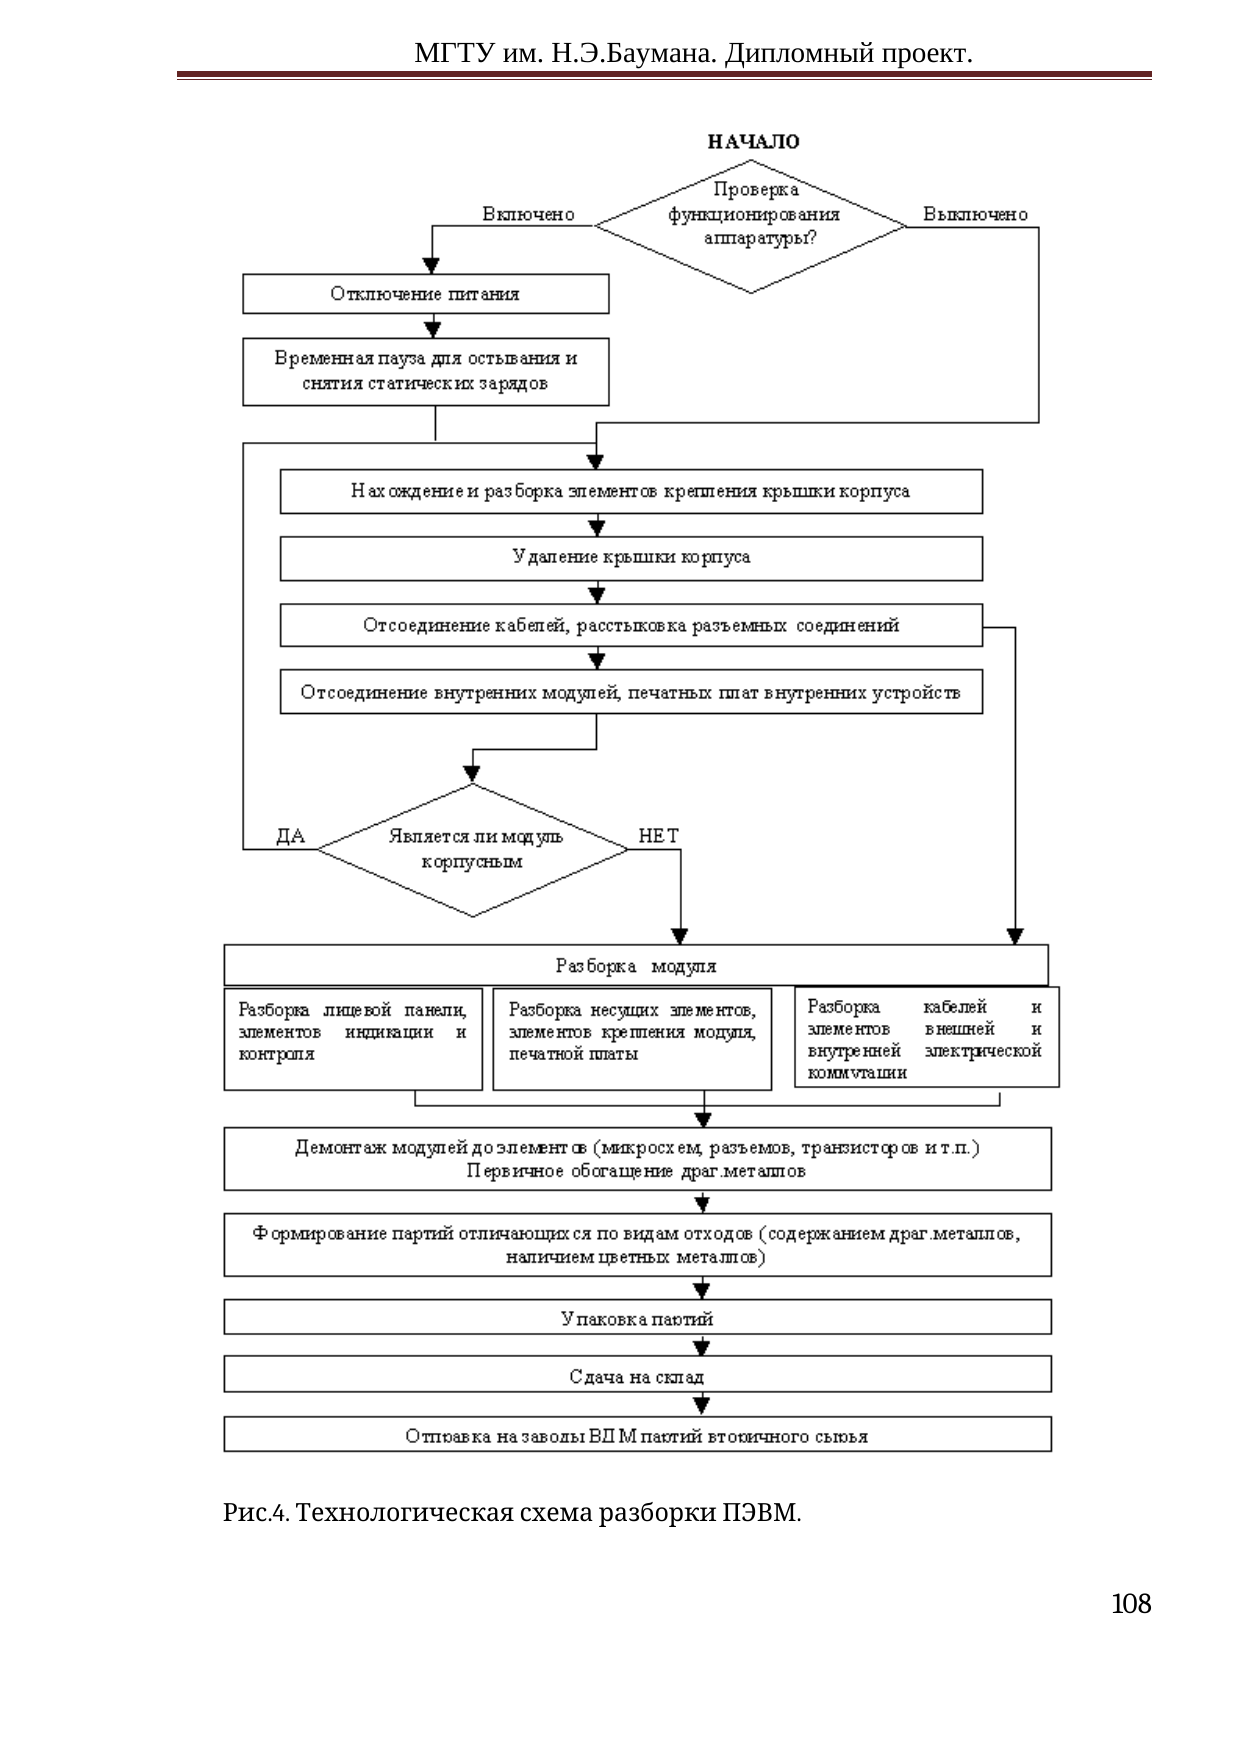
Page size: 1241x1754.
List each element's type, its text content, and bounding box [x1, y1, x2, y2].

picture [177, 130, 1115, 1482]
text Рис.4. Технологическая схема разборки ПЭВМ. [223, 1499, 1152, 1527]
